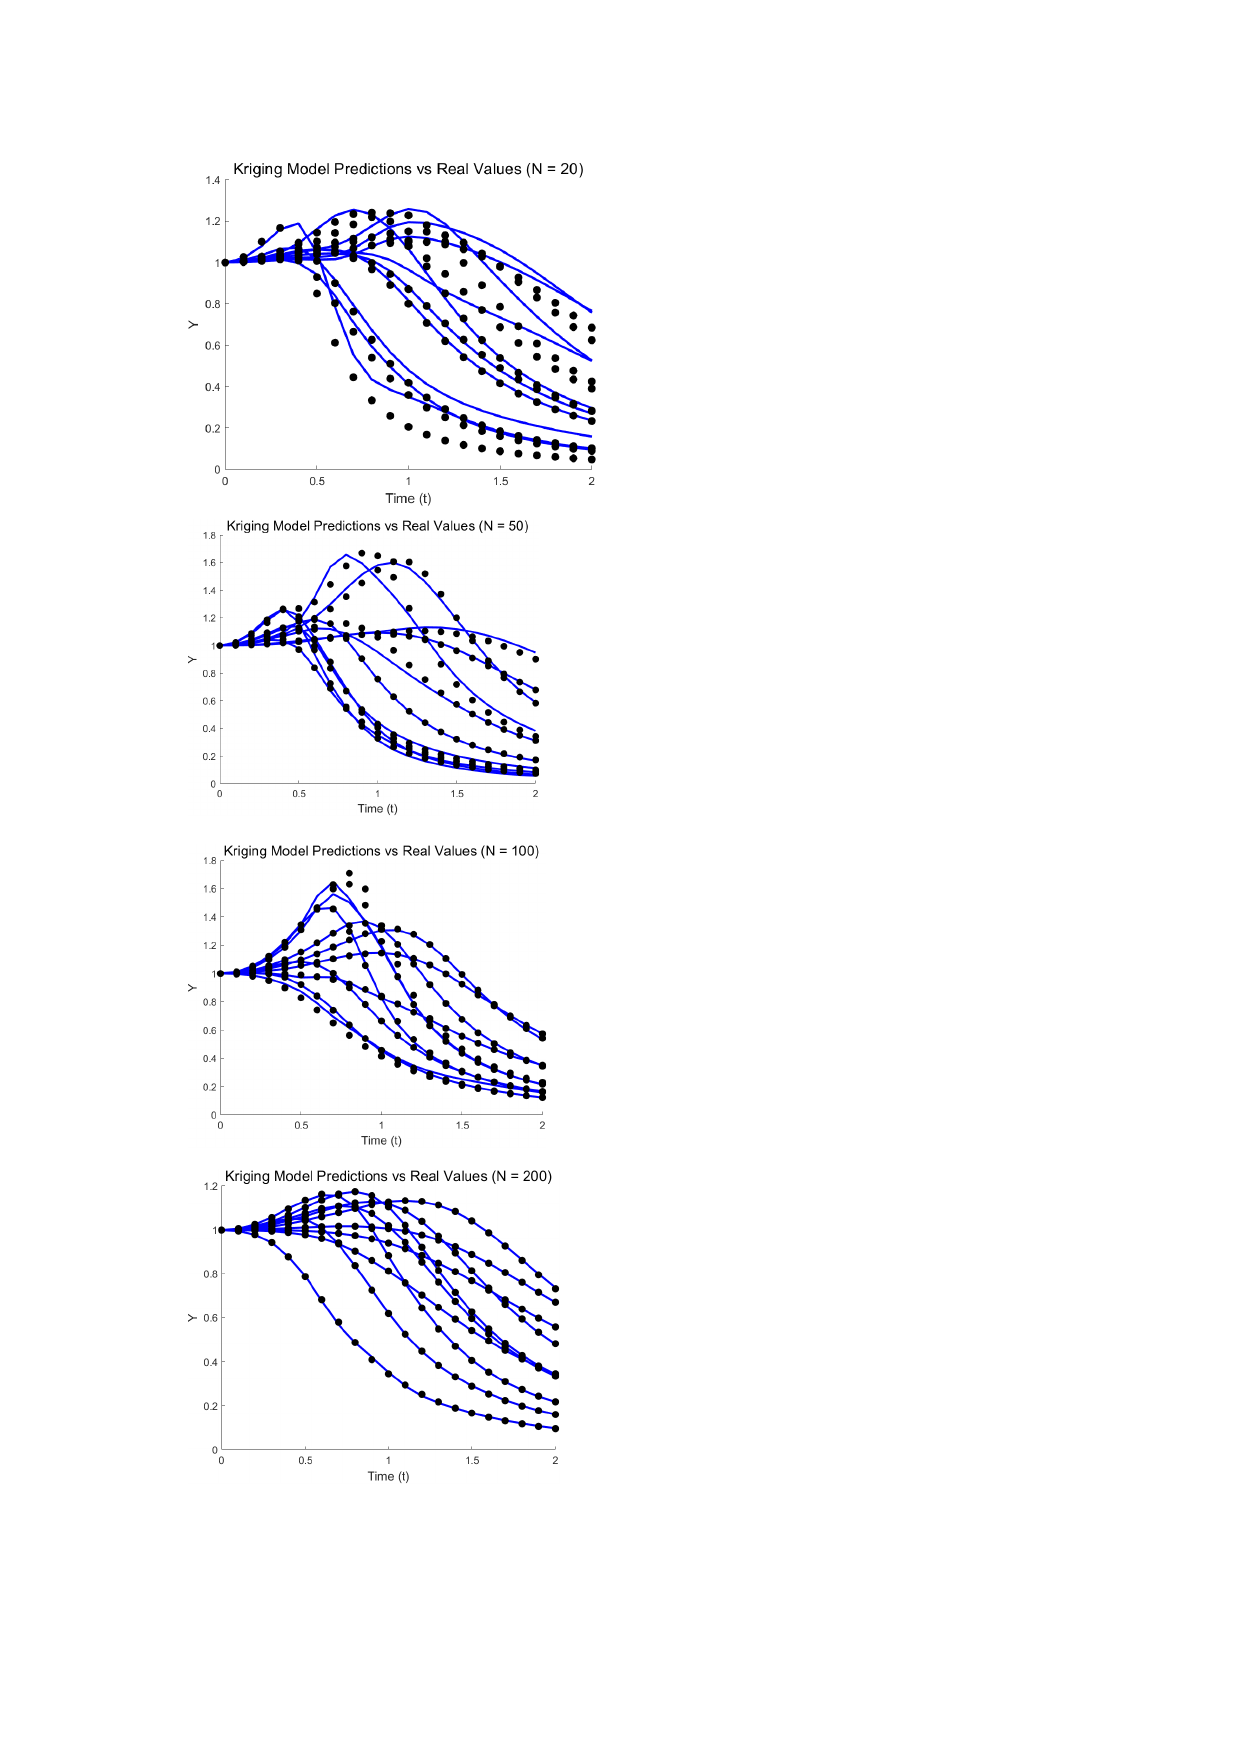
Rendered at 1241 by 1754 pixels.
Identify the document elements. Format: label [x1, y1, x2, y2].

picture [187, 519, 540, 816]
picture [187, 162, 597, 507]
picture [187, 1169, 560, 1484]
picture [187, 844, 547, 1148]
